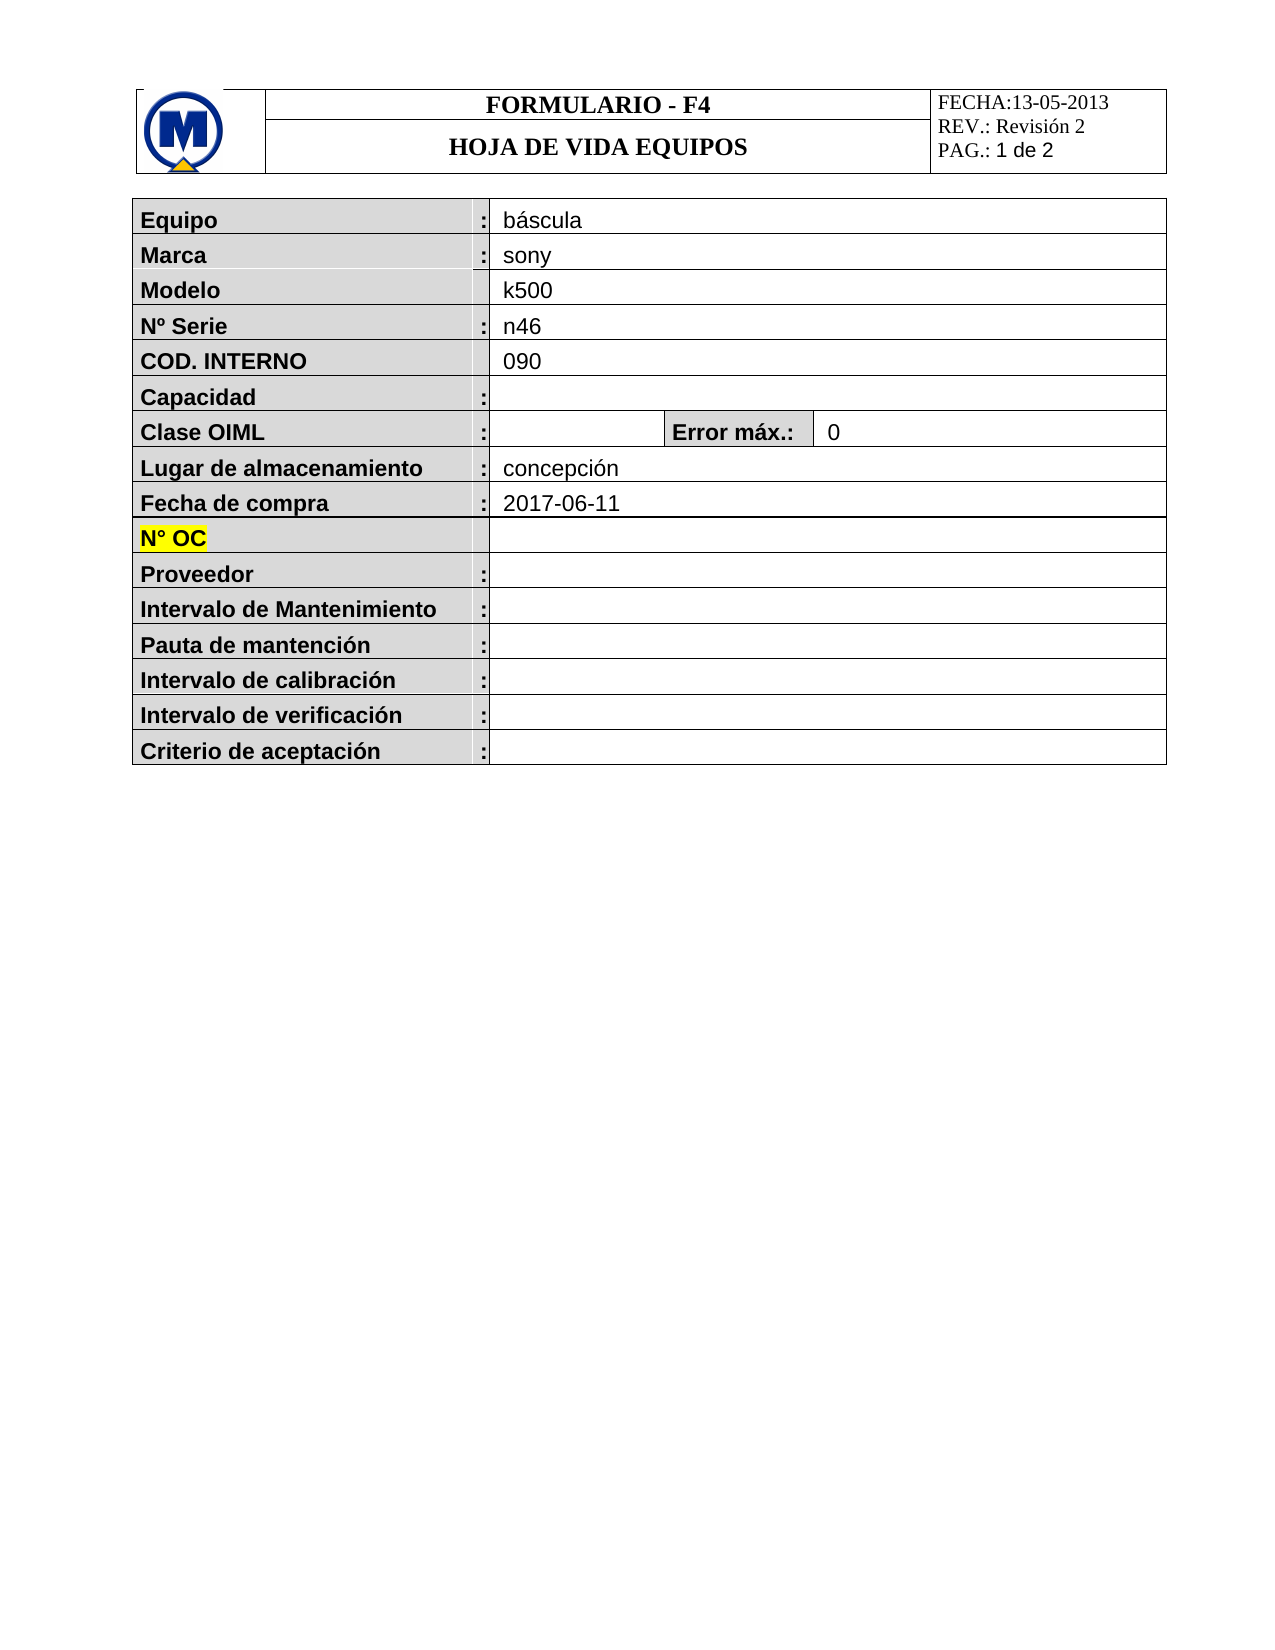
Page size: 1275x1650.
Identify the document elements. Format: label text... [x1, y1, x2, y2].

table_cell Criterio de aceptación [133, 730, 472, 764]
table_cell sony [490, 234, 1166, 268]
table_cell [490, 588, 1166, 623]
table_cell : [473, 305, 489, 339]
table_cell [473, 518, 489, 552]
table_cell [490, 553, 1166, 587]
table_cell Error máx.: [665, 411, 813, 446]
table_cell : [473, 411, 489, 446]
table_cell [473, 270, 489, 304]
table_cell Pauta de mantención [133, 624, 472, 658]
table_cell : [473, 624, 489, 658]
table_cell Intervalo de calibración [133, 659, 472, 693]
table_cell : [473, 234, 489, 268]
table_cell Proveedor [133, 553, 472, 587]
table_cell Fecha de compra [133, 482, 472, 516]
table_cell concepción [490, 447, 1166, 481]
table_header Equipo [133, 199, 472, 233]
table_cell [490, 376, 1166, 410]
table_header : [473, 199, 489, 233]
table_cell 2017-06-11 [490, 482, 1166, 516]
table_cell Marca [133, 234, 472, 268]
table_cell n46 [490, 305, 1166, 339]
table_cell Clase OIML [133, 411, 472, 446]
table_cell : [473, 730, 489, 764]
table_cell k500 [490, 270, 1166, 304]
table_cell : [473, 695, 489, 729]
table_cell Intervalo de Mantenimiento [133, 588, 472, 623]
table_cell [490, 624, 1166, 658]
table_cell N° OC [133, 518, 472, 552]
table_cell : [473, 482, 489, 516]
table_cell : [473, 588, 489, 623]
table_cell : [473, 553, 489, 587]
table_cell : [473, 659, 489, 693]
table_cell [490, 659, 1166, 693]
table_header báscula [490, 199, 1166, 233]
table_cell [490, 518, 1166, 552]
table_cell [490, 730, 1166, 764]
table_cell COD. INTERNO [133, 340, 472, 375]
table_cell Intervalo de verificación [133, 695, 472, 729]
table_cell 0 [814, 411, 1166, 446]
table_cell Modelo [133, 269, 472, 304]
table_cell Capacidad [133, 376, 472, 410]
table_cell [490, 411, 664, 446]
table_cell [473, 340, 489, 375]
table_cell 090 [490, 340, 1166, 375]
table_cell Nº Serie [133, 305, 472, 339]
table_cell Lugar de almacenamiento [133, 447, 472, 481]
picture [143, 89, 224, 173]
table_cell : [473, 447, 489, 481]
table_cell : [473, 376, 489, 410]
table_cell [490, 695, 1166, 729]
